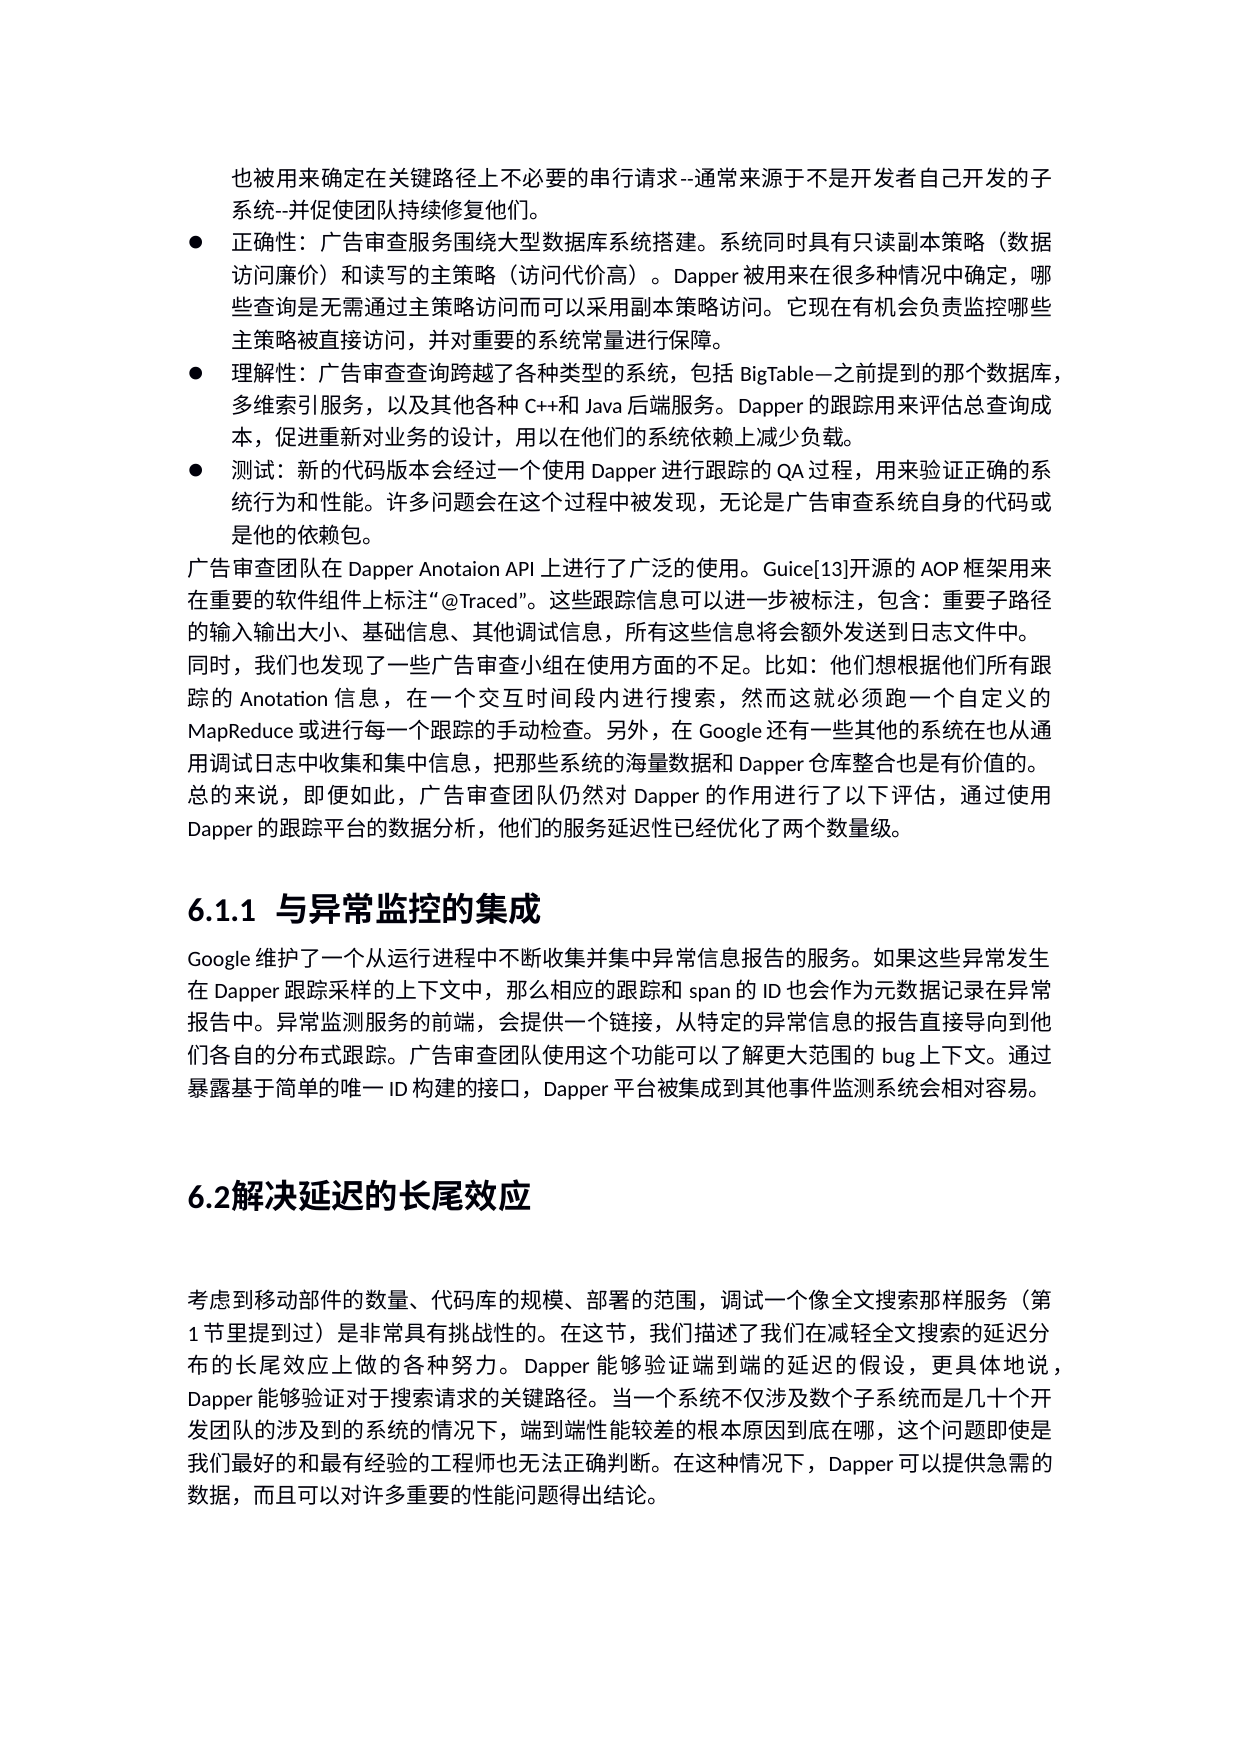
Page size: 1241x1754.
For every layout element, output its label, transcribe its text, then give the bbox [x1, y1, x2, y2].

text 同时，我们也发现了一些广告审查小组在使用方面的不足。比如：他们想根据他们所有跟踪的Anotation信息，在一个交互时间段内进行搜索，然而这就必须跑一个自定义的MapReduce或进行每一个跟踪的手动检查。另外，在Google还有一些其他的系统在也从通用调试日志中收集和集中信息，把那些系统的海量数据和Dapper仓库整合也是有价值的。 [187, 649, 1053, 779]
text 总的来说，即便如此，广告审查团队仍然对Dapper的作用进行了以下评估，通过使用Dapper的跟踪平台的数据分析，他们的服务延迟性已经优化了两个数量级。 [187, 779, 1053, 844]
list 理解性：广告审查查询跨越了各种类型的系统，包括BigTable—之前提到的那个数据库，多维索引服务，以及其他各种C++和Java后端服务。Dapper的跟踪用来评估总查询成本，促进重新对业务的设计，用以在他们的系统依赖上减少负载。 [187, 357, 1053, 454]
text Google维护了一个从运行进程中不断收集并集中异常信息报告的服务。如果这些异常发生在Dapper跟踪采样的上下文中，那么相应的跟踪和span的ID也会作为元数据记录在异常报告中。异常监测服务的前端，会提供一个链接，从特定的异常信息的报告直接导向到他们各自的分布式跟踪。广告审查团队使用这个功能可以了解更大范围的bug上下文。通过暴露基于简单的唯一ID构建的接口，Dapper平台被集成到其他事件监测系统会相对容易。 [187, 942, 1053, 1104]
list 与异常监控的集成 [187, 877, 1053, 942]
subtitle 解决延迟的长尾效应 [187, 1164, 1053, 1229]
list 性能：开发人员针对请求延迟的目标进行跟踪，并容易优化的地方进行定位。Dapper也被用来确定在关键路径上不必要的串行请求--通常来源于不是开发者自己开发的子系统--并促使团队持续修复他们。 [187, 162, 1053, 227]
list 正确性：广告审查服务围绕大型数据库系统搭建。系统同时具有只读副本策略（数据访问廉价）和读写的主策略（访问代价高）。Dapper被用来在很多种情况中确定，哪些查询是无需通过主策略访问而可以采用副本策略访问。它现在有机会负责监控哪些主策略被直接访问，并对重要的系统常量进行保障。 [187, 227, 1053, 357]
list 测试：新的代码版本会经过一个使用Dapper进行跟踪的QA过程，用来验证正确的系统行为和性能。许多问题会在这个过程中被发现，无论是广告审查系统自身的代码或是他的依赖包。 [187, 454, 1053, 552]
text 考虑到移动部件的数量、代码库的规模、部署的范围，调试一个像全文搜索那样服务（第1节里提到过）是非常具有挑战性的。在这节，我们描述了我们在减轻全文搜索的延迟分布的长尾效应上做的各种努力。Dapper能够验证端到端的延迟的假设，更具体地说，Dapper能够验证对于搜索请求的关键路径。当一个系统不仅涉及数个子系统而是几十个开发团队的涉及到的系统的情况下，端到端性能较差的根本原因到底在哪，这个问题即使是我们最好的和最有经验的工程师也无法正确判断。在这种情况下，Dapper可以提供急需的数据，而且可以对许多重要的性能问题得出结论。 [187, 1284, 1053, 1512]
text 广告审查团队在Dapper Anotaion API上进行了广泛的使用。Guice[13]开源的AOP框架用来在重要的软件组件上标注“@Traced”。这些跟踪信息可以进一步被标注，包含：重要子路径的输入输出大小、基础信息、其他调试信息，所有这些信息将会额外发送到日志文件中。 [187, 552, 1053, 649]
